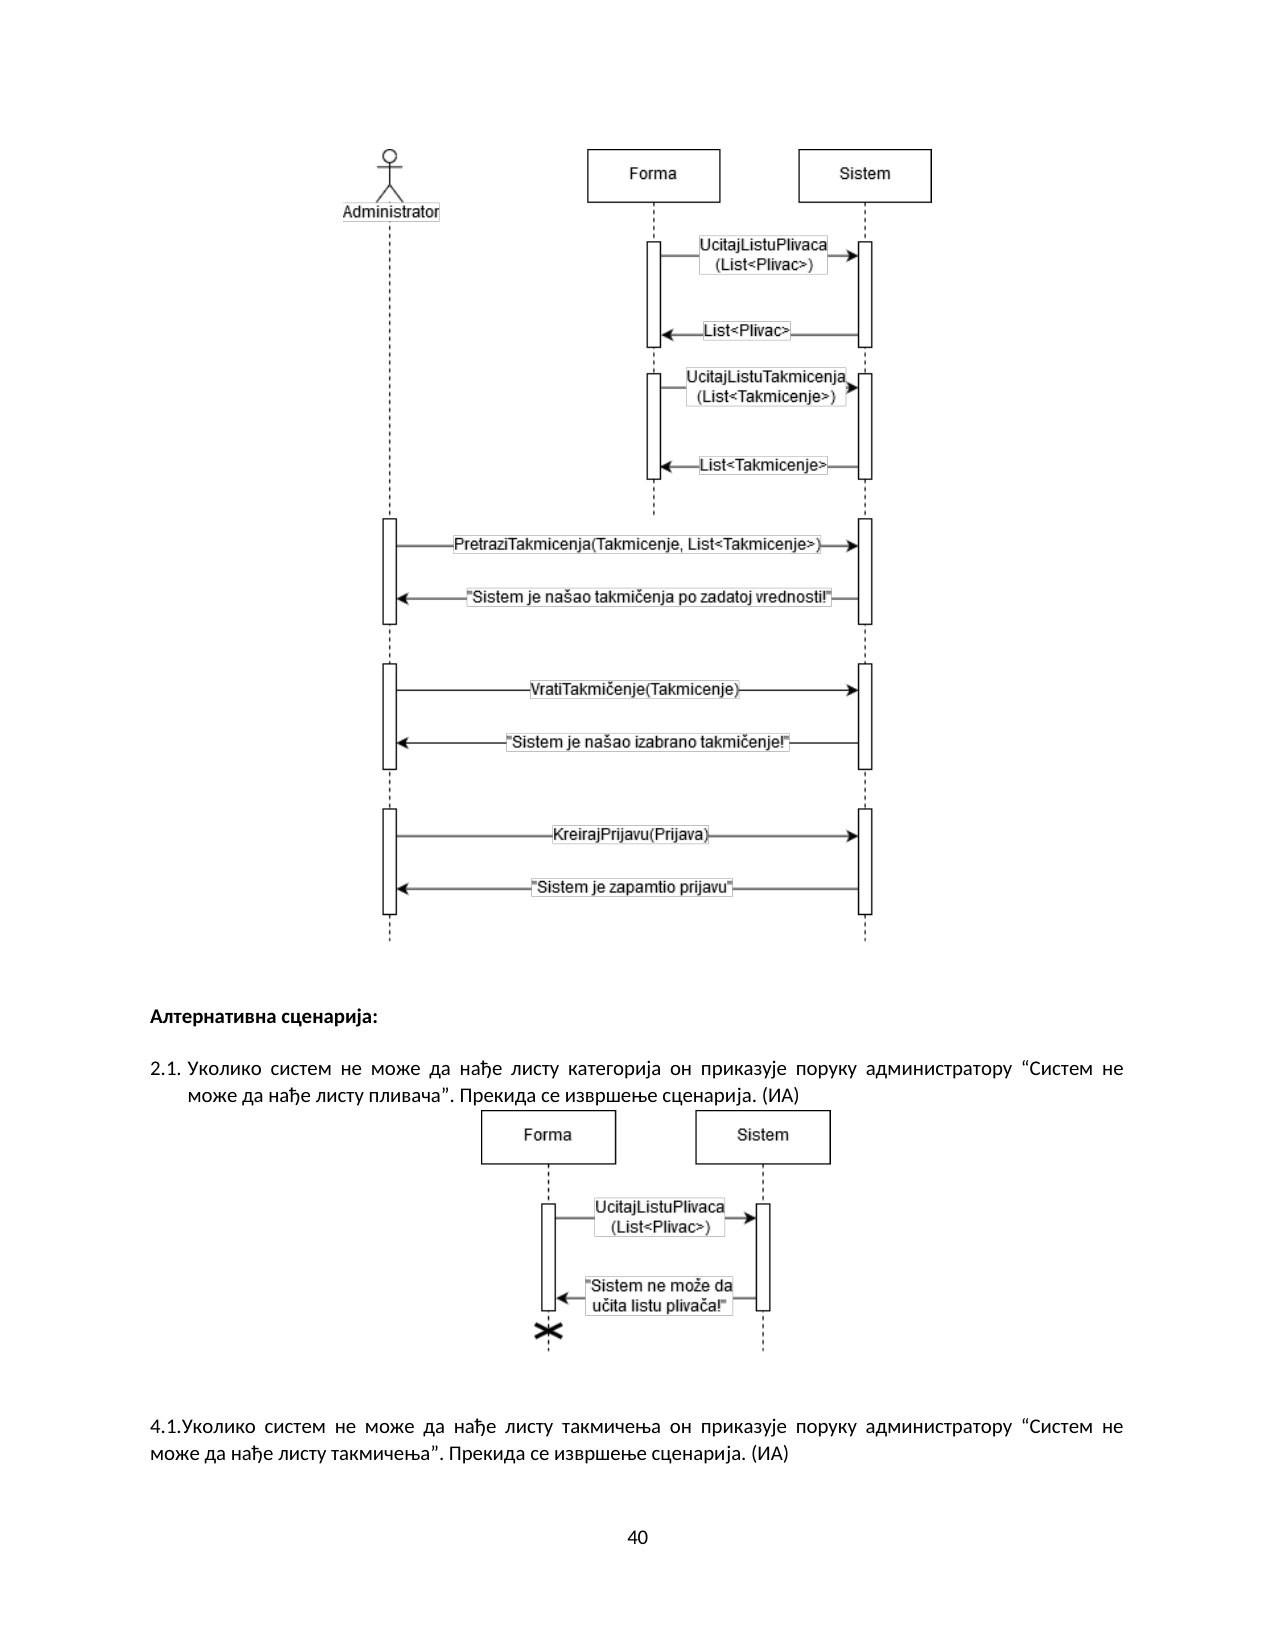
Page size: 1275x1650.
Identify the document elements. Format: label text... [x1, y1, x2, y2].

picture [343, 149, 932, 943]
text 4.1.Уколико систем не може да нађе листу такмичења он приказује поруку администратору “Систем не може да нађе листу такмичења”. Прекида се извршење сценариjа. (ИА) [150, 1413, 1125, 1466]
list Уколико систем не може да нађе листу категорија он приказује поруку администратору “Систем не може да нађе листу пливача”. Прекида се извршење сценариjа. (ИА) [150, 1055, 1125, 1108]
text Алтернативна сценарија: [150, 1003, 1125, 1028]
picture [481, 1110, 831, 1353]
